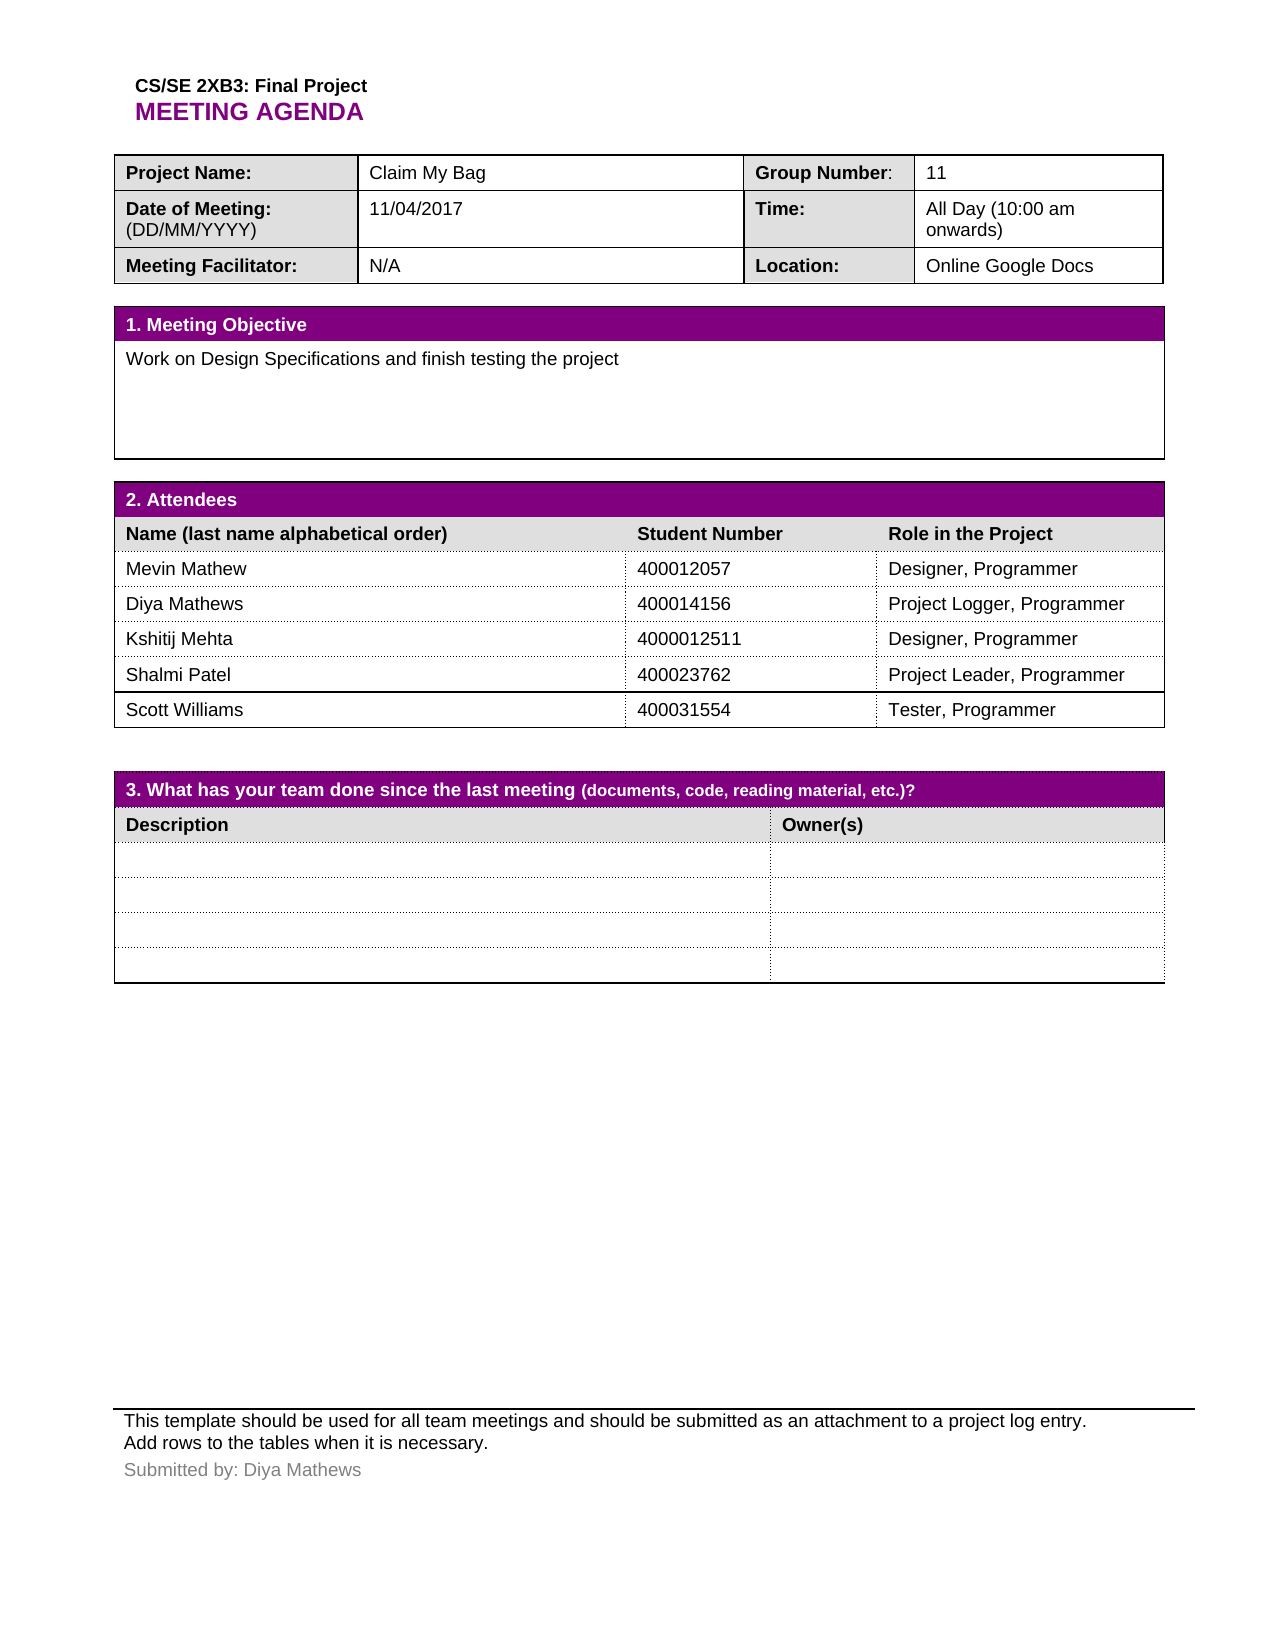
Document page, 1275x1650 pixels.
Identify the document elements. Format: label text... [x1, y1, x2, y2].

table_cell Project Leader, Programmer [877, 656, 1164, 691]
table_cell Designer, Programmer [877, 621, 1164, 656]
table_cell 4000012511 [626, 621, 877, 656]
table_header Group Number: [744, 156, 914, 190]
table_cell Date of Meeting: (DD/MM/YYYY) [115, 191, 357, 247]
table_header 2. Attendees [115, 483, 1164, 517]
table_cell Kshitij Mehta [115, 621, 626, 656]
table_cell Time: [745, 191, 914, 247]
table_cell [771, 947, 1164, 982]
table_header Claim My Bag [359, 156, 743, 190]
table_cell Project Logger, Programmer [877, 586, 1164, 621]
table_cell [115, 877, 771, 912]
table_cell All Day (10:00 am onwards) [915, 191, 1162, 247]
table_cell [771, 842, 1164, 877]
table_cell [115, 912, 771, 947]
table_cell Work on Design Specifications and finish testing the project [115, 341, 1164, 458]
table_cell 400014156 [626, 586, 877, 621]
table_cell Scott Williams [115, 693, 626, 727]
table_header 3. What has your team done since the last meeting (documents, code, reading material, etc.)? [115, 771, 1164, 807]
table_cell 400012057 [626, 551, 877, 586]
subtitle MEETING AGENDA [135, 97, 1140, 125]
table_header 11 [915, 156, 1162, 190]
table_cell Designer, Programmer [877, 551, 1164, 586]
table_cell Description [115, 807, 771, 842]
table_cell Role in the Project [877, 517, 1164, 551]
table_cell Meeting Facilitator: [115, 248, 357, 282]
table_cell Location: [745, 248, 914, 282]
table_header Project Name: [115, 156, 357, 190]
table_header 1. Meeting Objective [115, 307, 1164, 341]
table_cell Name (last name alphabetical order) [115, 517, 626, 551]
table_cell Owner(s) [771, 807, 1164, 842]
table_cell [771, 877, 1164, 912]
table_cell Online Google Docs [915, 248, 1162, 282]
table_cell Shalmi Patel [115, 656, 626, 691]
table_cell [115, 947, 771, 982]
table_cell 400023762 [626, 656, 877, 691]
table_cell Tester, Programmer [877, 693, 1164, 727]
table_cell [115, 842, 771, 877]
table_cell N/A [359, 248, 743, 282]
table_cell 400031554 [626, 693, 877, 727]
table_cell Student Number [626, 517, 877, 551]
table_cell 11/04/2017 [359, 191, 743, 247]
table_cell Mevin Mathew [115, 551, 626, 586]
table_cell Diya Mathews [115, 586, 626, 621]
table_cell [771, 912, 1164, 947]
